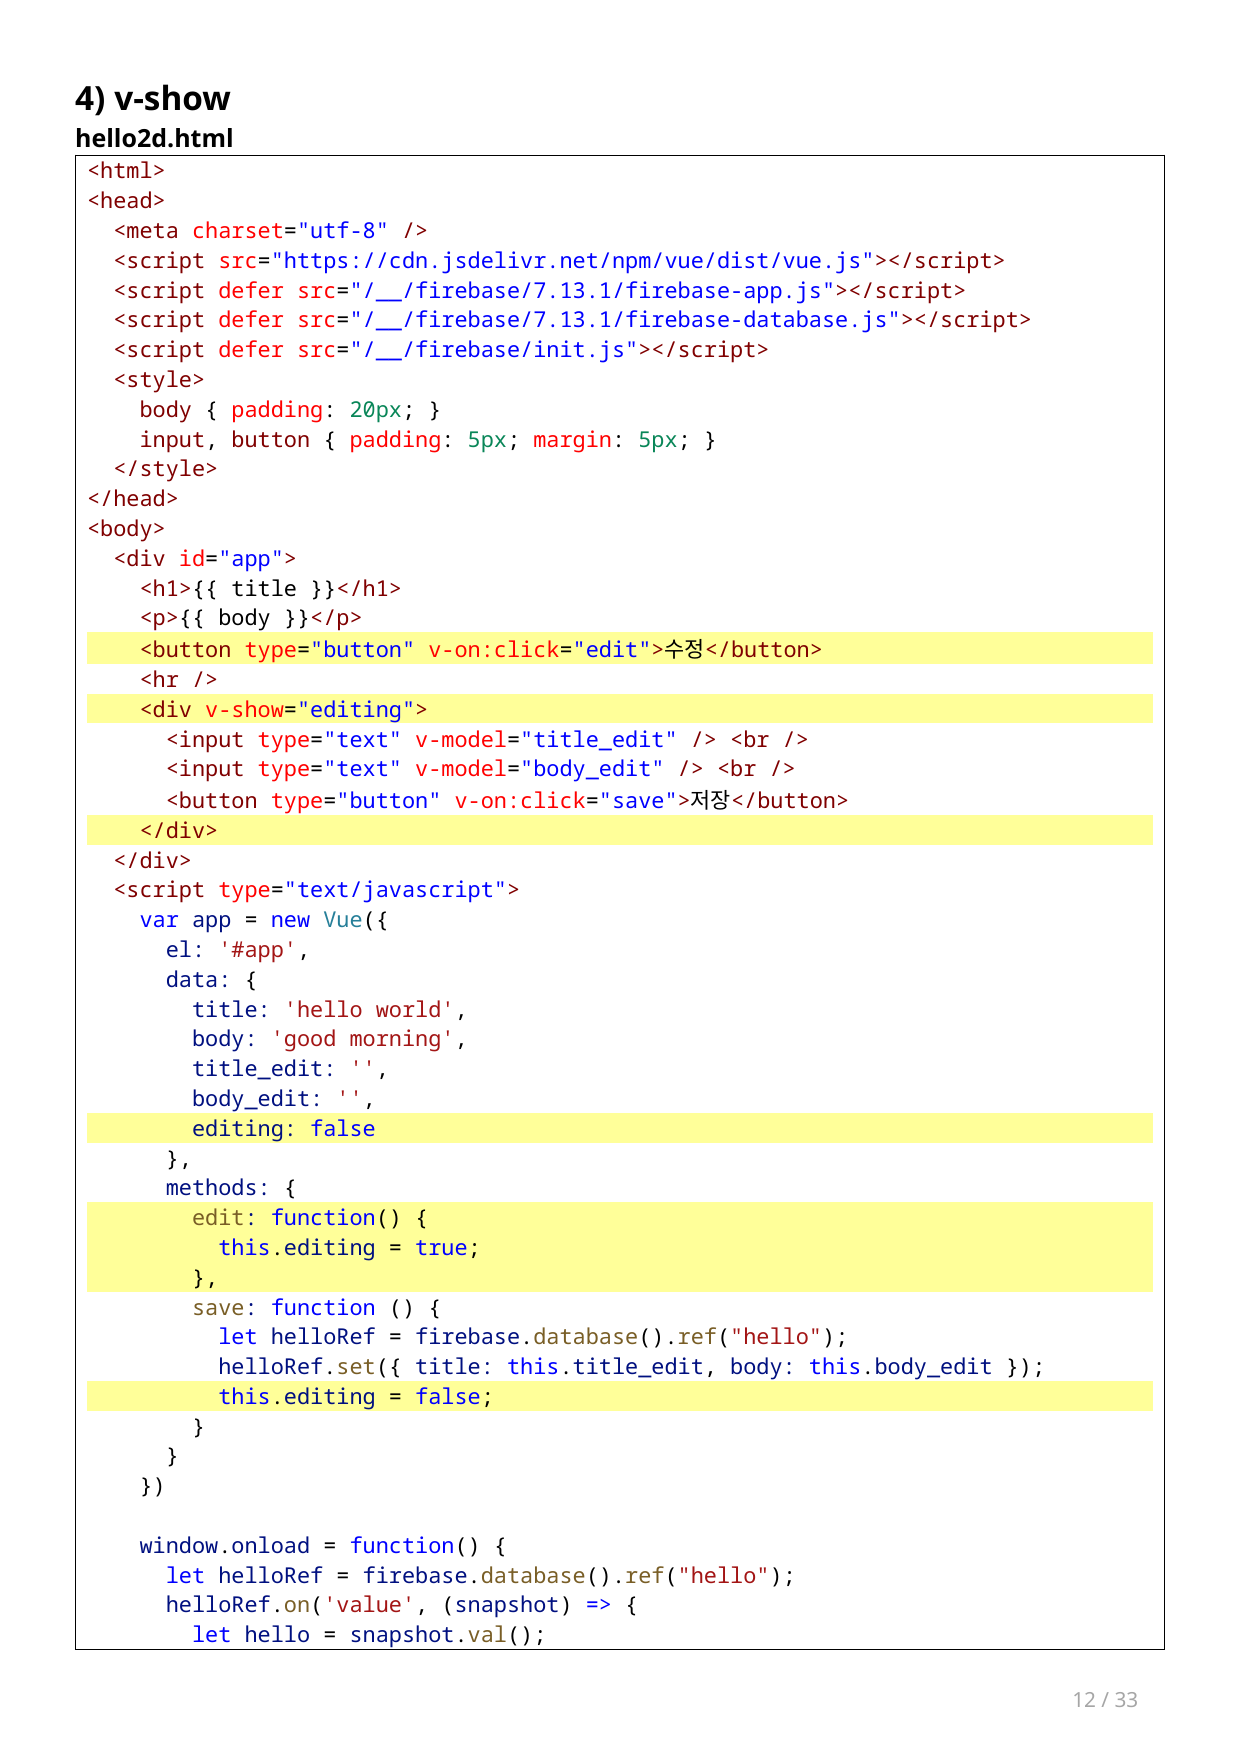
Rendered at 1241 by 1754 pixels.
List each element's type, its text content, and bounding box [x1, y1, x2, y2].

subtitle v-show [75, 75, 1165, 120]
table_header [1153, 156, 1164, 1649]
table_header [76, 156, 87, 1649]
subtitle hello2d.html [75, 120, 1165, 154]
